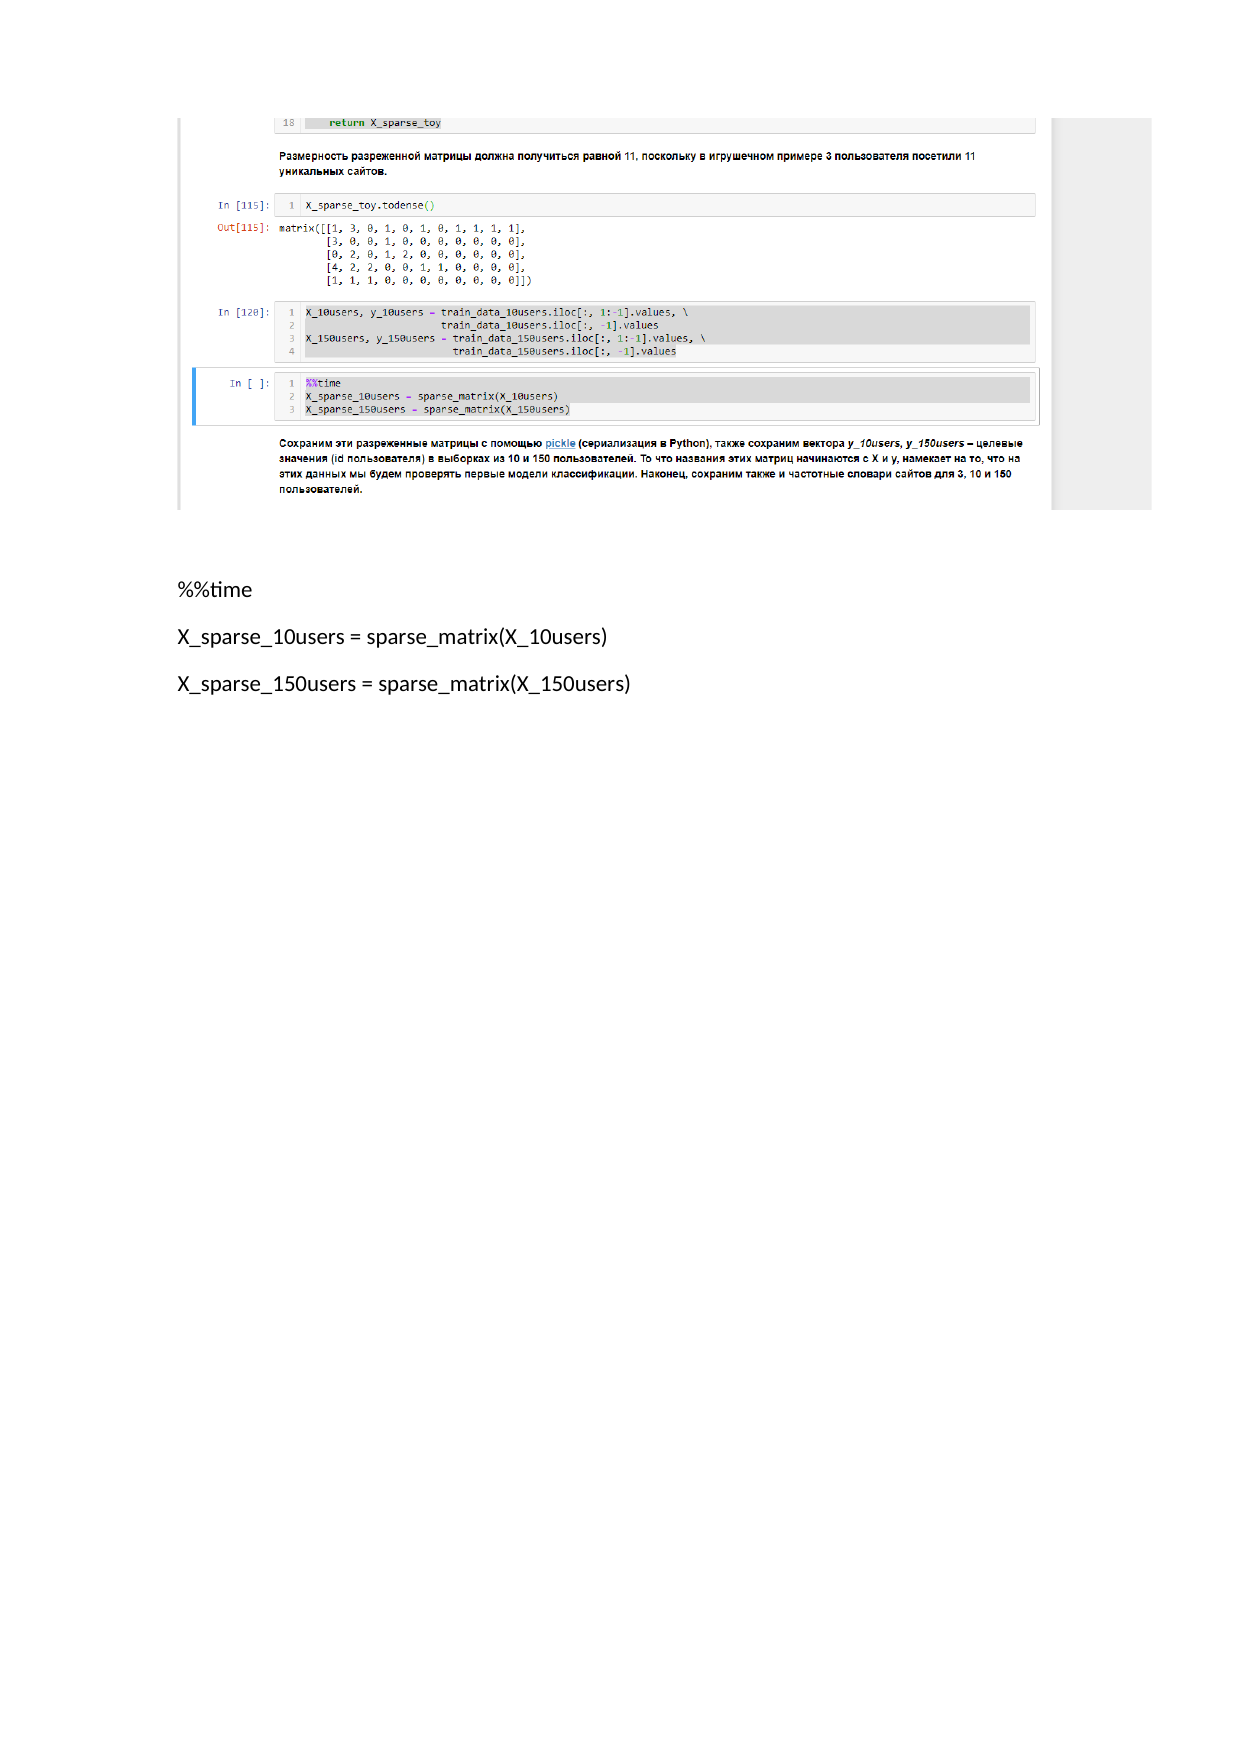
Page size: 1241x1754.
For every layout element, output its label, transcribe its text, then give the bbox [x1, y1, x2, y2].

text %%time [177, 576, 1152, 604]
text X_sparse_150users = sparse_matrix(X_150users) [177, 669, 1152, 697]
picture [177, 118, 1152, 510]
text X_sparse_10users = sparse_matrix(X_10users) [177, 622, 1152, 651]
